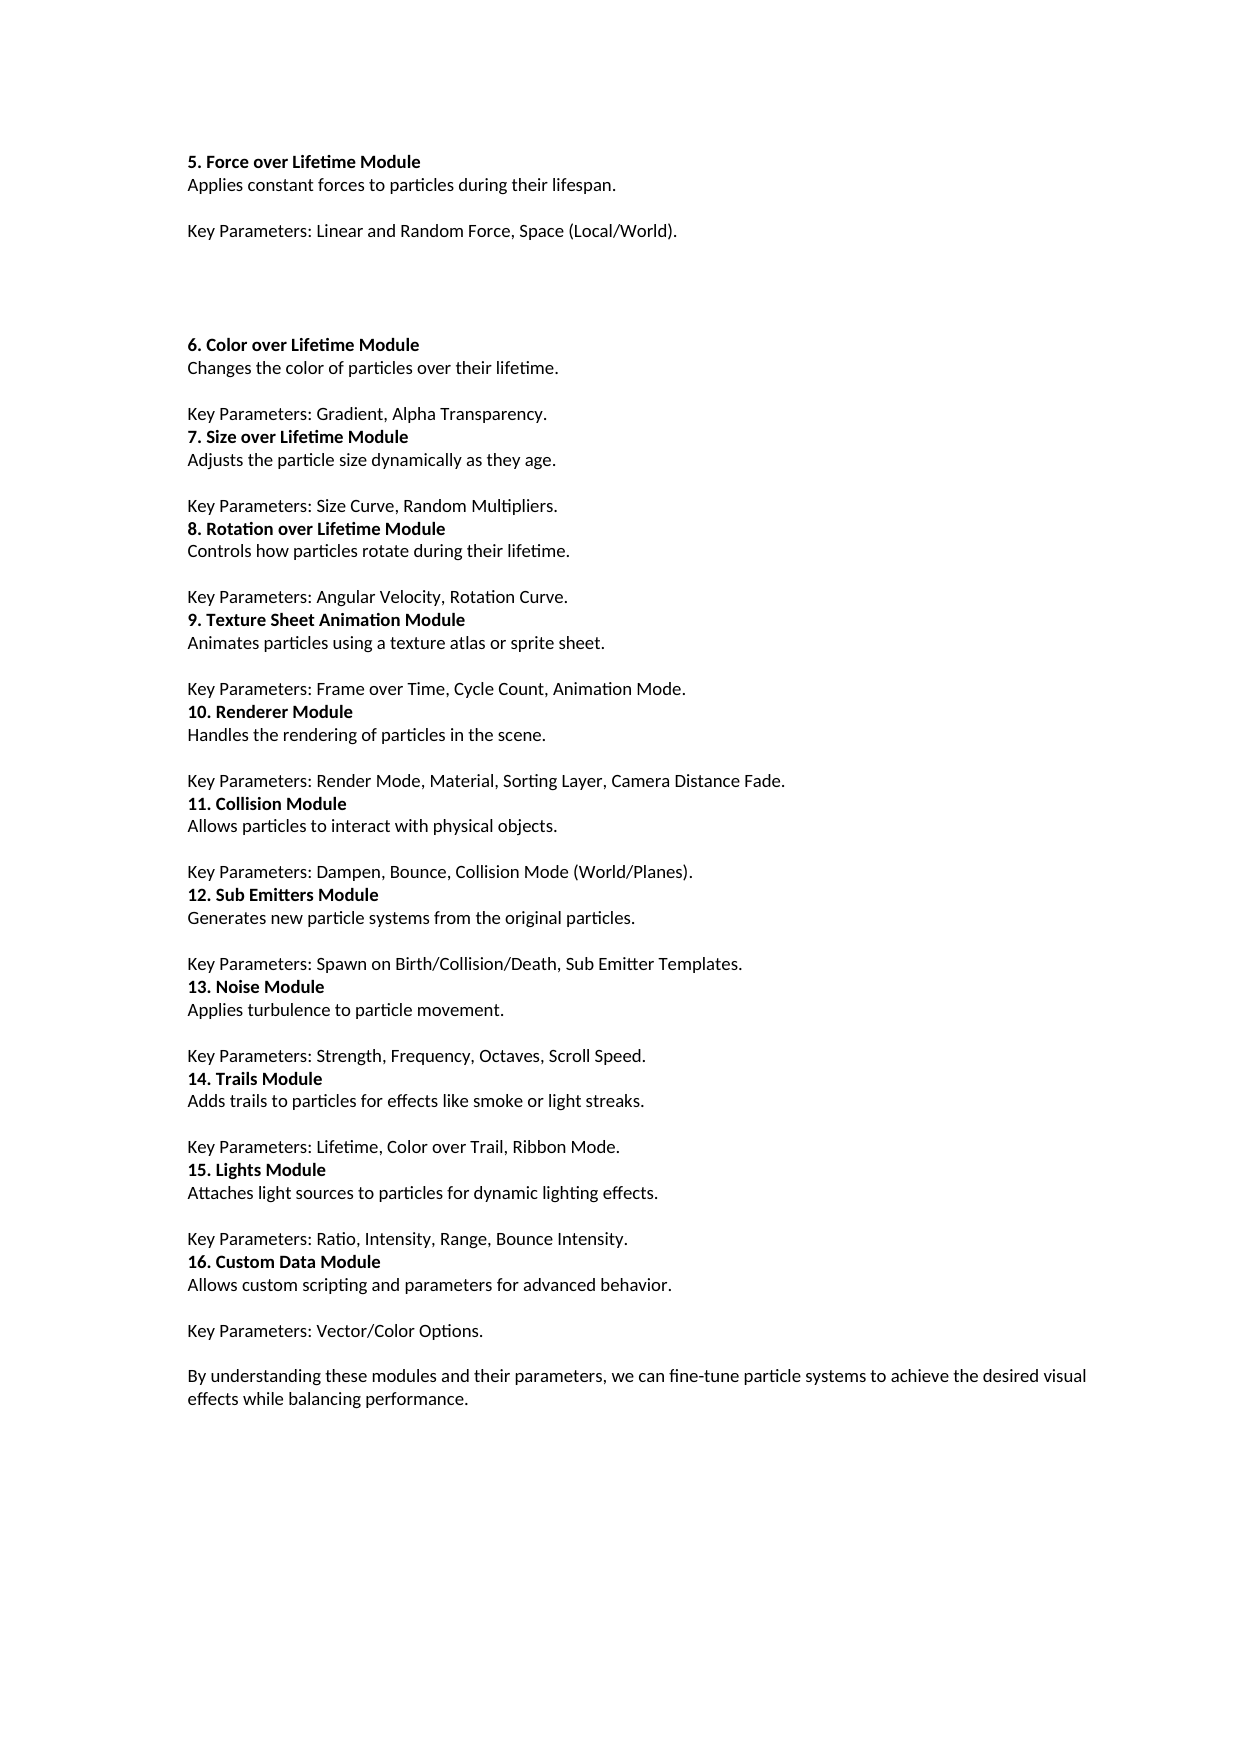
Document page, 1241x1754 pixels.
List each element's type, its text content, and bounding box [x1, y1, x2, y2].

text Handles the rendering of particles in the scene. [187, 723, 1090, 746]
text 14. Trails Module [187, 1067, 1090, 1089]
text Generates new particle systems from the original particles. [187, 906, 1090, 929]
text Adds trails to particles for effects like smoke or light streaks. [187, 1089, 1090, 1112]
text 12. Sub Emitters Module [187, 883, 1090, 906]
text Key Parameters: Linear and Random Force, Space (Local/World). [187, 219, 1090, 242]
text 9. Texture Sheet Animation Module [187, 608, 1090, 631]
text 11. Collision Module [187, 792, 1090, 814]
text 8. Rotation over Lifetime Module [187, 517, 1090, 539]
text Controls how particles rotate during their lifetime. [187, 539, 1090, 562]
text Applies constant forces to particles during their lifespan. [187, 173, 1090, 196]
text Key Parameters: Dampen, Bounce, Collision Mode (World/Planes). [187, 860, 1090, 883]
text 10. Renderer Module [187, 700, 1090, 723]
text 5. Force over Lifetime Module [187, 150, 1090, 173]
text 7. Size over Lifetime Module [187, 425, 1090, 448]
text Key Parameters: Size Curve, Random Multipliers. [187, 494, 1090, 517]
text Animates particles using a texture atlas or sprite sheet. [187, 631, 1090, 654]
text Applies turbulence to particle movement. [187, 998, 1090, 1021]
text Allows particles to interact with physical objects. [187, 814, 1090, 837]
text 16. Custom Data Module [187, 1250, 1090, 1273]
text Adjusts the particle size dynamically as they age. [187, 448, 1090, 471]
text 6. Color over Lifetime Module [187, 333, 1090, 356]
text Changes the color of particles over their lifetime. [187, 356, 1090, 379]
text Key Parameters: Vector/Color Options. [187, 1319, 1090, 1342]
text Key Parameters: Lifetime, Color over Trail, Ribbon Mode. [187, 1135, 1090, 1158]
text 13. Noise Module [187, 975, 1090, 998]
text Attaches light sources to particles for dynamic lighting effects. [187, 1181, 1090, 1204]
text Key Parameters: Gradient, Alpha Transparency. [187, 402, 1090, 425]
text Key Parameters: Strength, Frequency, Octaves, Scroll Speed. [187, 1044, 1090, 1067]
text Key Parameters: Frame over Time, Cycle Count, Animation Mode. [187, 677, 1090, 700]
text By understanding these modules and their parameters, we can fine-tune particle systems to achieve the desired visual effects while balancing performance. [187, 1364, 1090, 1410]
text Key Parameters: Ratio, Intensity, Range, Bounce Intensity. [187, 1227, 1090, 1250]
text 15. Lights Module [187, 1158, 1090, 1181]
text Key Parameters: Spawn on Birth/Collision/Death, Sub Emitter Templates. [187, 952, 1090, 975]
text Key Parameters: Render Mode, Material, Sorting Layer, Camera Distance Fade. [187, 769, 1090, 792]
text Key Parameters: Angular Velocity, Rotation Curve. [187, 585, 1090, 608]
text Allows custom scripting and parameters for advanced behavior. [187, 1273, 1090, 1296]
